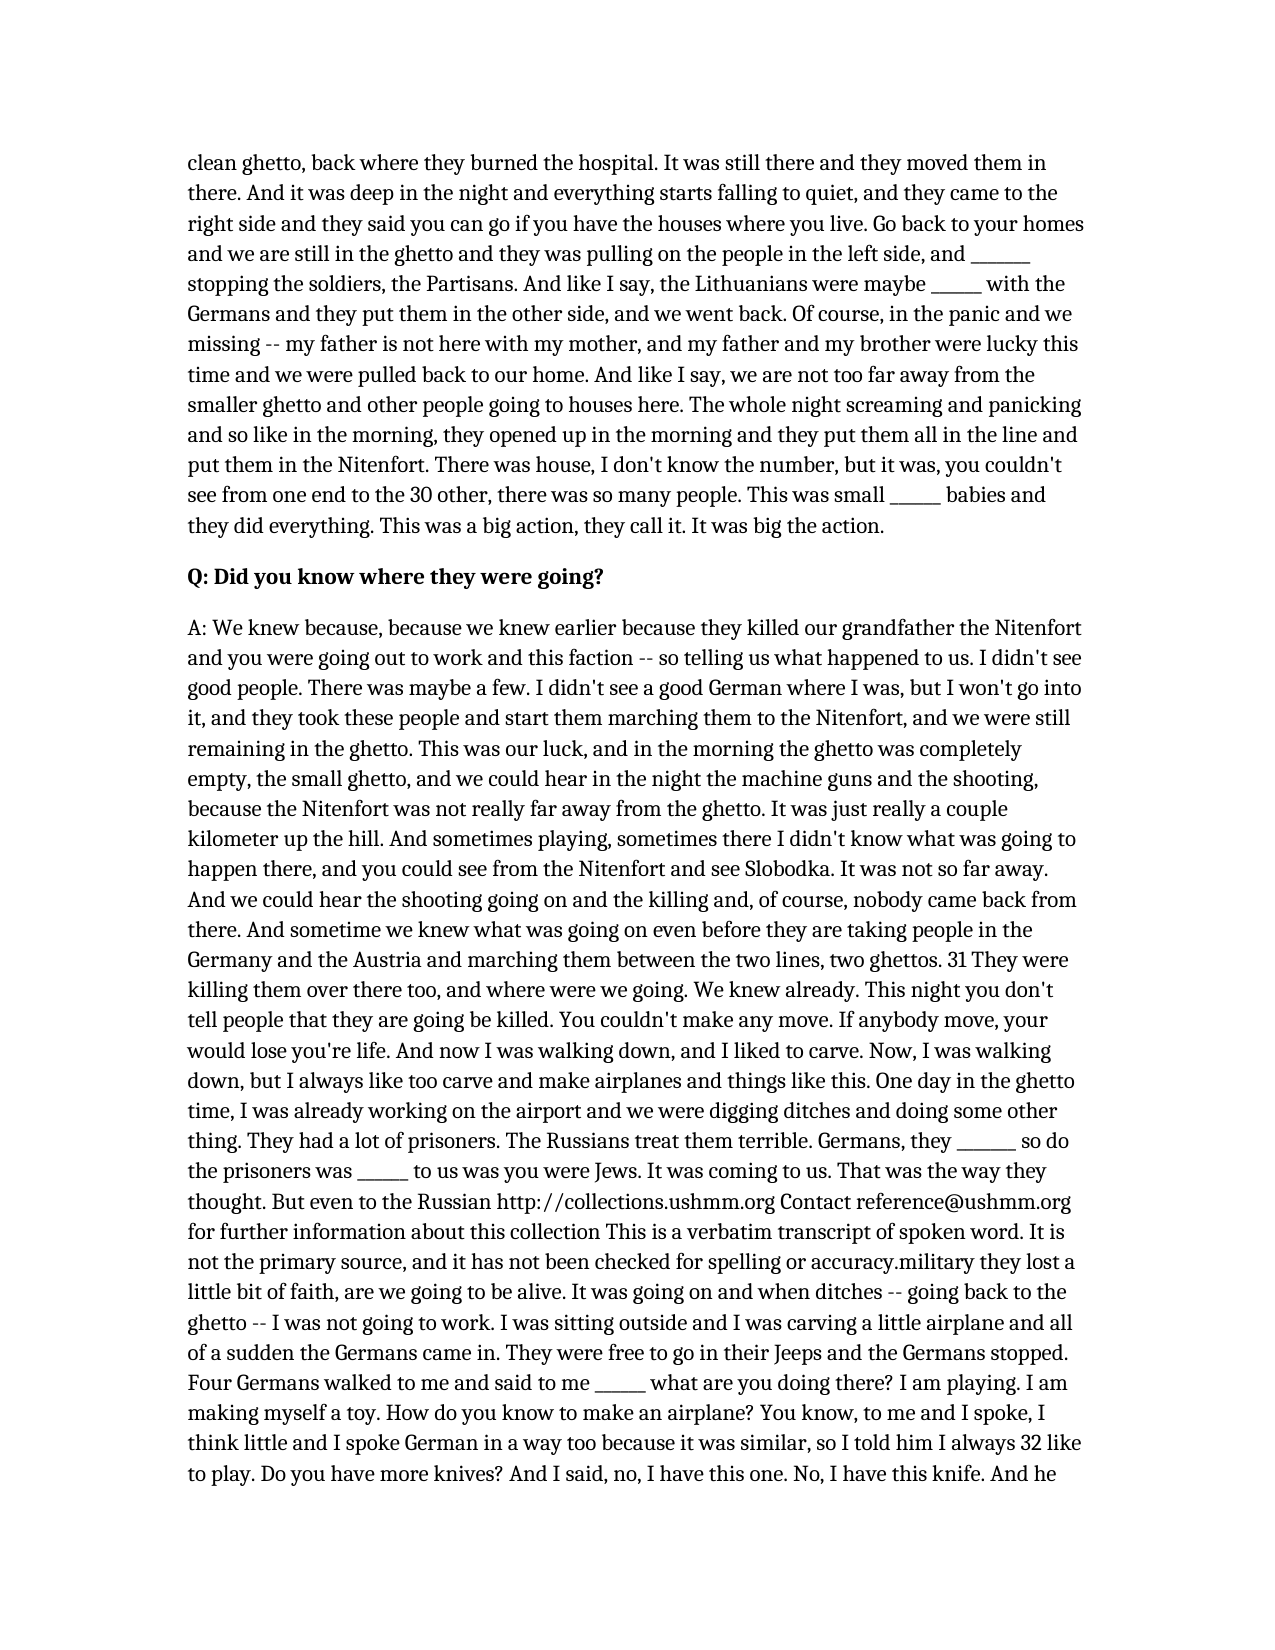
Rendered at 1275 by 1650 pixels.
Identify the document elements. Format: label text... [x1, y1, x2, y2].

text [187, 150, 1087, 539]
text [187, 614, 1087, 1487]
text Q: Did you know where they were going? [187, 563, 1087, 590]
